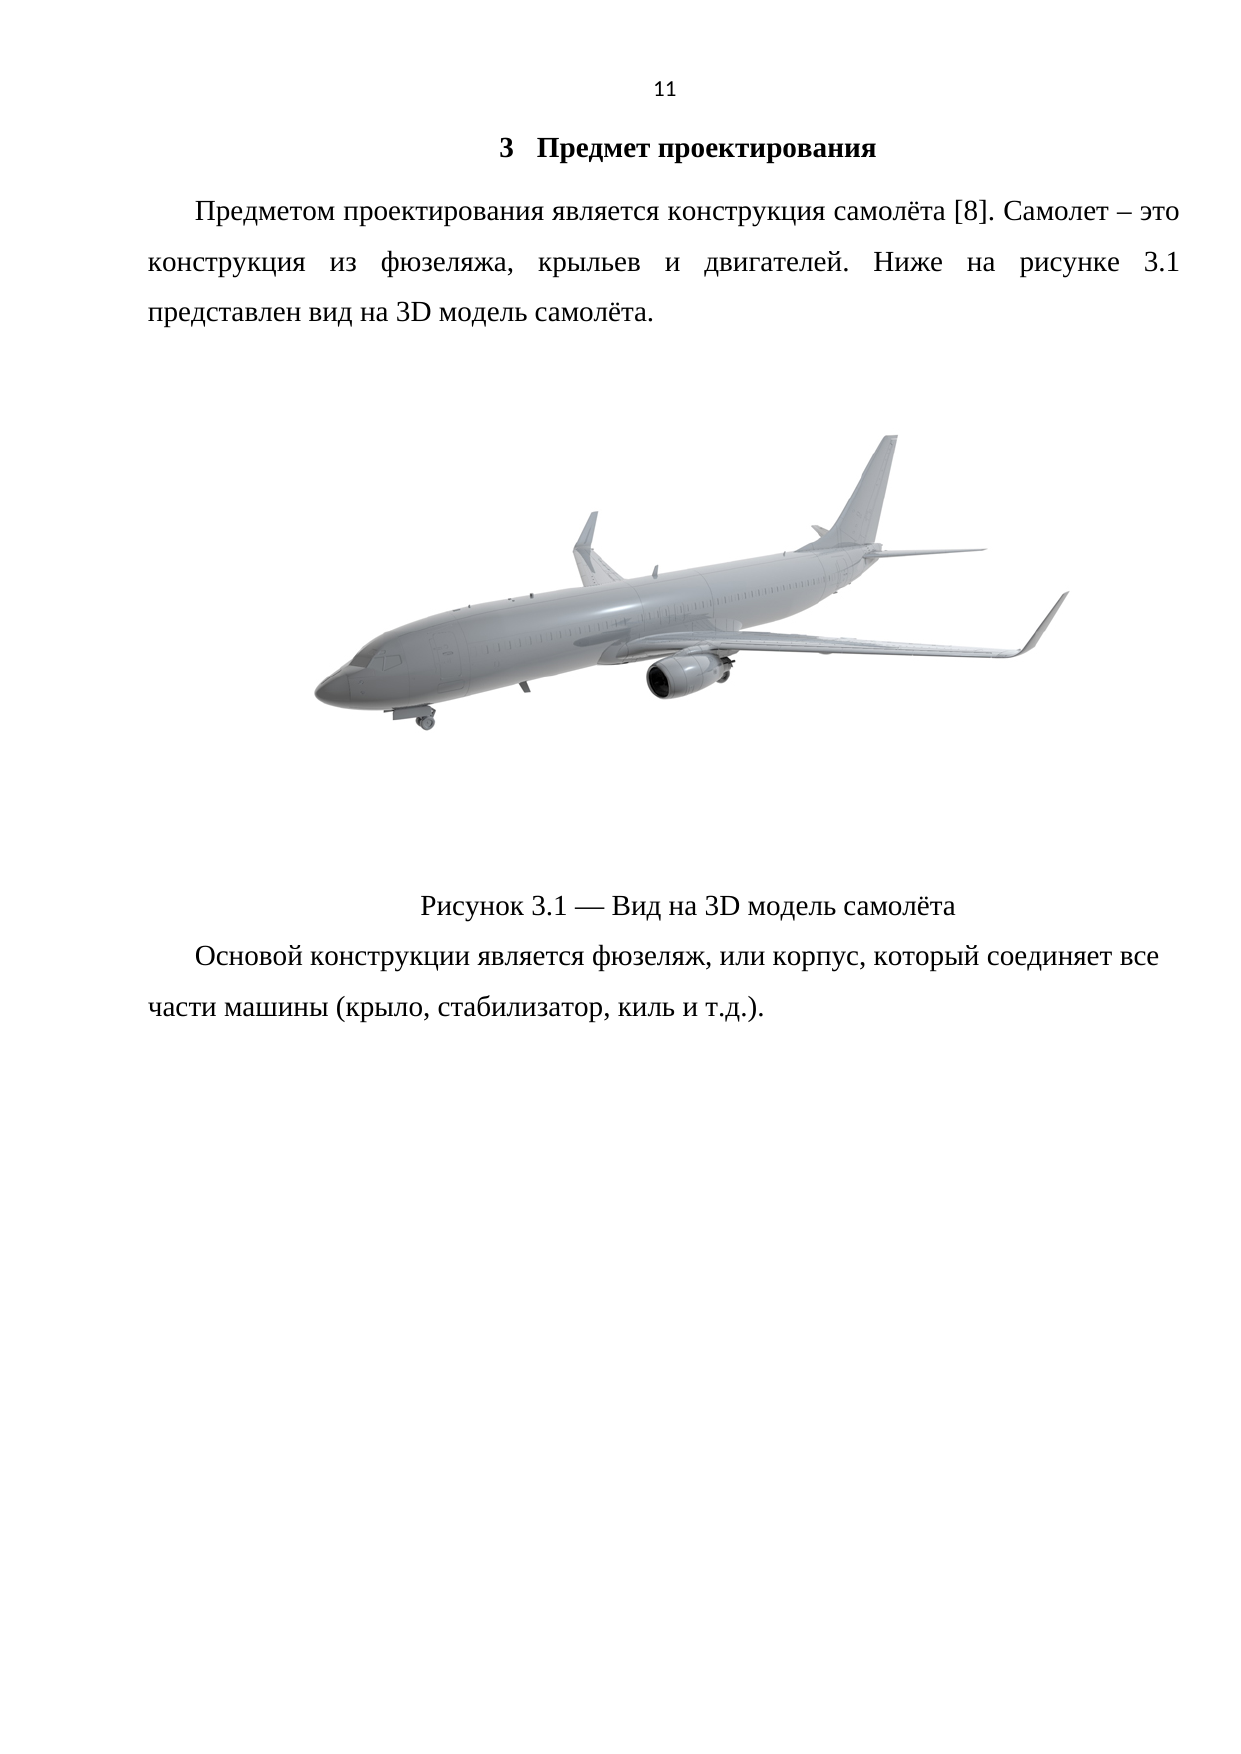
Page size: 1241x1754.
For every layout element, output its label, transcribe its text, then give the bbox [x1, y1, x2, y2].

text Основой конструкции является фюзеляж, или корпус, который соединяет все части машины (крыло, стабилизатор, киль и т.д.). [148, 938, 1181, 1022]
text Предметом проектирования является конструкция самолёта [8]. Самолет – это конструкция из фюзеляжа, крыльев и двигателей. Ниже на рисунке 3.1 представлен вид на 3D модель самолёта. [148, 193, 1181, 328]
picture [297, 365, 1079, 854]
subtitle Предмет проектирования [194, 130, 1181, 163]
text Рисунок 3.1 — Вид на 3D модель самолёта [604, 888, 1181, 922]
text Рисунок 3.1 — Вид на 3D модель самолёта [148, 888, 575, 922]
